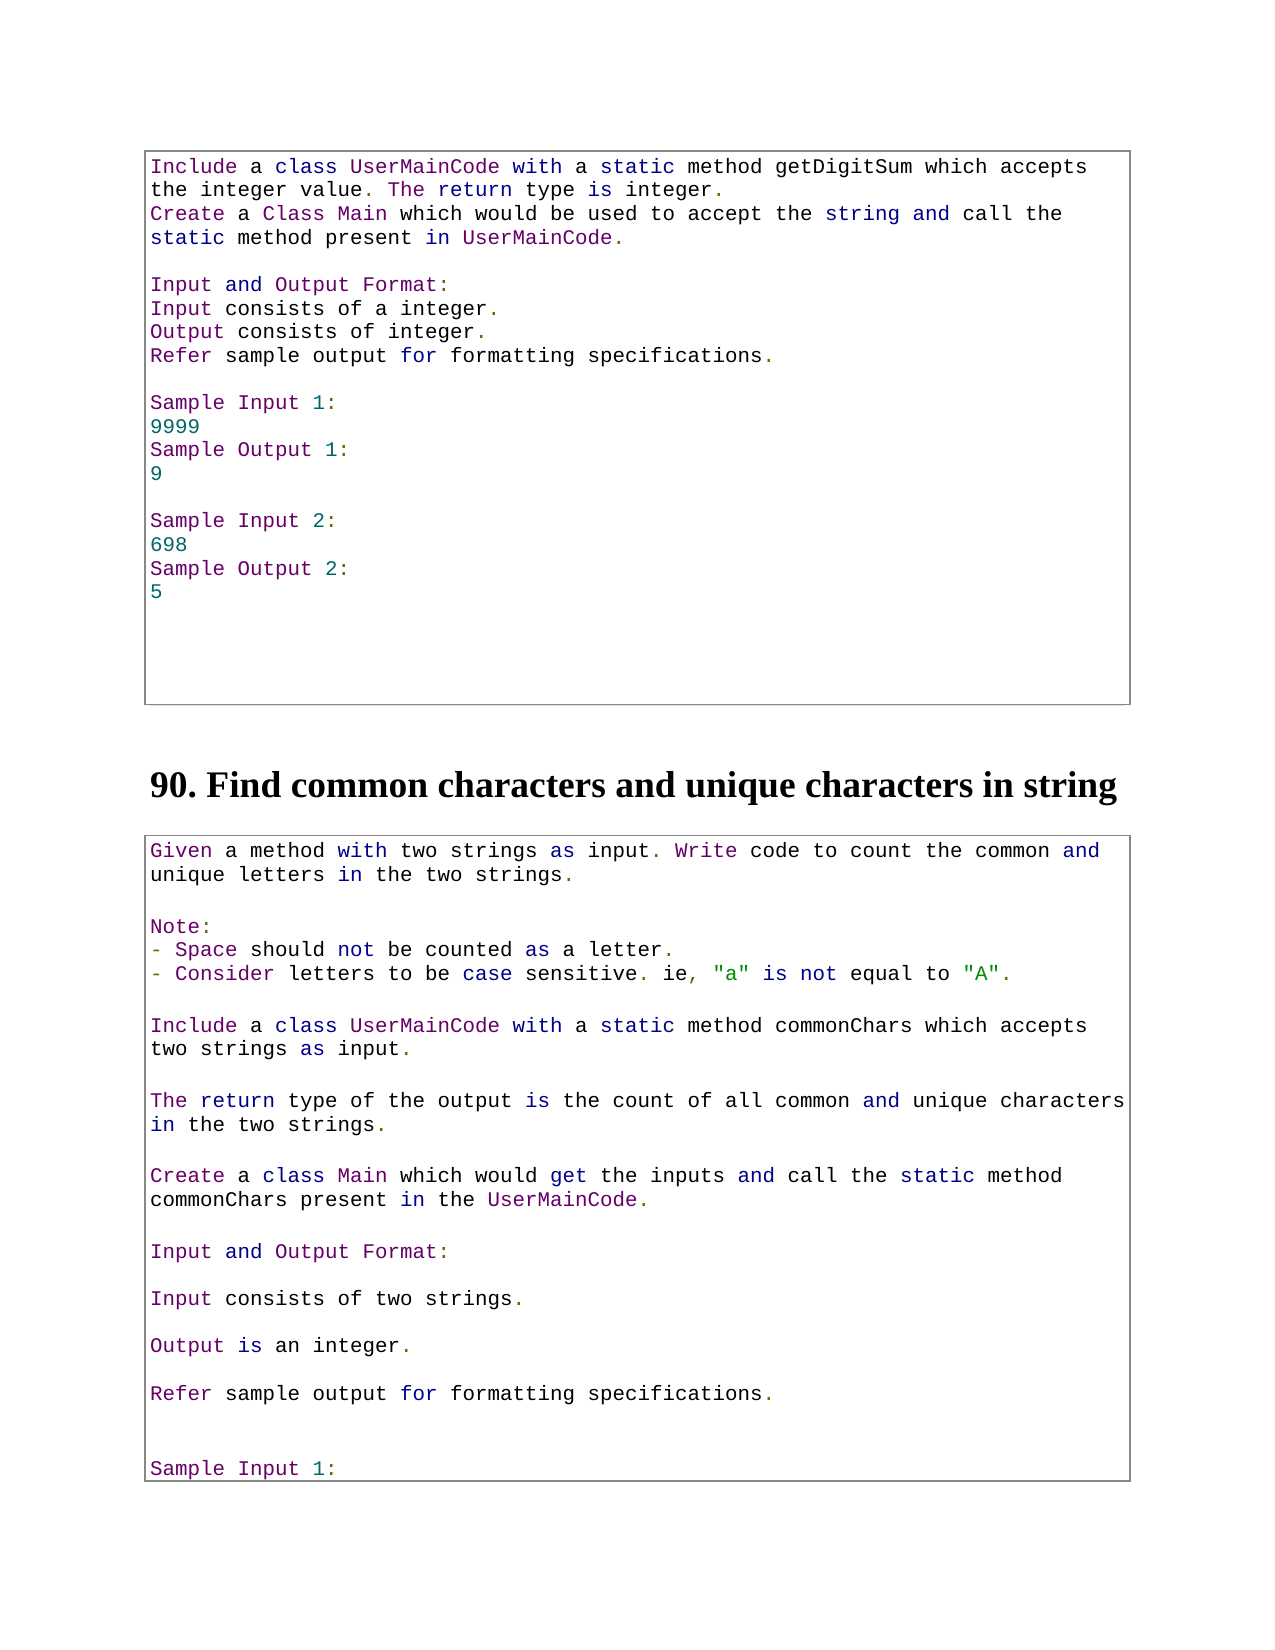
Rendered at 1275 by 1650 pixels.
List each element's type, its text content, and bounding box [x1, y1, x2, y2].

text Output is an integer. [150, 1335, 1125, 1359]
text - Consider letters to be case sensitive. ie, "a" is not equal to "A". [150, 963, 1125, 987]
text Include a class UserMainCode with a static method commonChars which accepts two strings as input. [150, 1015, 1125, 1062]
text Given a method with two strings as input. Write code to count the common and unique letters in the two strings. [146, 836, 1129, 888]
text Input consists of two strings. [150, 1288, 1125, 1312]
text 5 [150, 581, 1125, 605]
text 90. Find common characters and unique characters in string [150, 762, 1125, 806]
text Input and Output Format: [150, 1241, 1125, 1264]
text Create a Class Main which would be used to accept the string and call the static method present in UserMainCode. [150, 203, 1125, 250]
text Input and Output Format: [150, 274, 1125, 298]
text Refer sample output for formatting specifications. [150, 345, 1125, 368]
text Sample Output 1: [150, 439, 1125, 463]
text Sample Output 2: [150, 558, 1125, 581]
text Output consists of integer. [150, 321, 1125, 345]
text Refer sample output for formatting specifications. [150, 1383, 1125, 1406]
text Create a class Main which would get the inputs and call the static method commonChars present in the UserMainCode. [150, 1165, 1125, 1213]
text Sample Input 1: [150, 1458, 1125, 1480]
text The return type of the output is the count of all common and unique characters in the two strings. [150, 1090, 1125, 1137]
text 698 [150, 534, 1125, 558]
text Sample Input 2: [150, 510, 1125, 534]
text 9999 [150, 416, 1125, 439]
text Include a class UserMainCode with a static method getDigitSum which accepts the integer value. The return type is integer. [146, 152, 1129, 203]
text Sample Input 1: [150, 392, 1125, 416]
text 9 [150, 463, 1125, 487]
text - Space should not be counted as a letter. [150, 939, 1125, 963]
text Input consists of a integer. [150, 298, 1125, 321]
text Note: [150, 916, 1125, 939]
